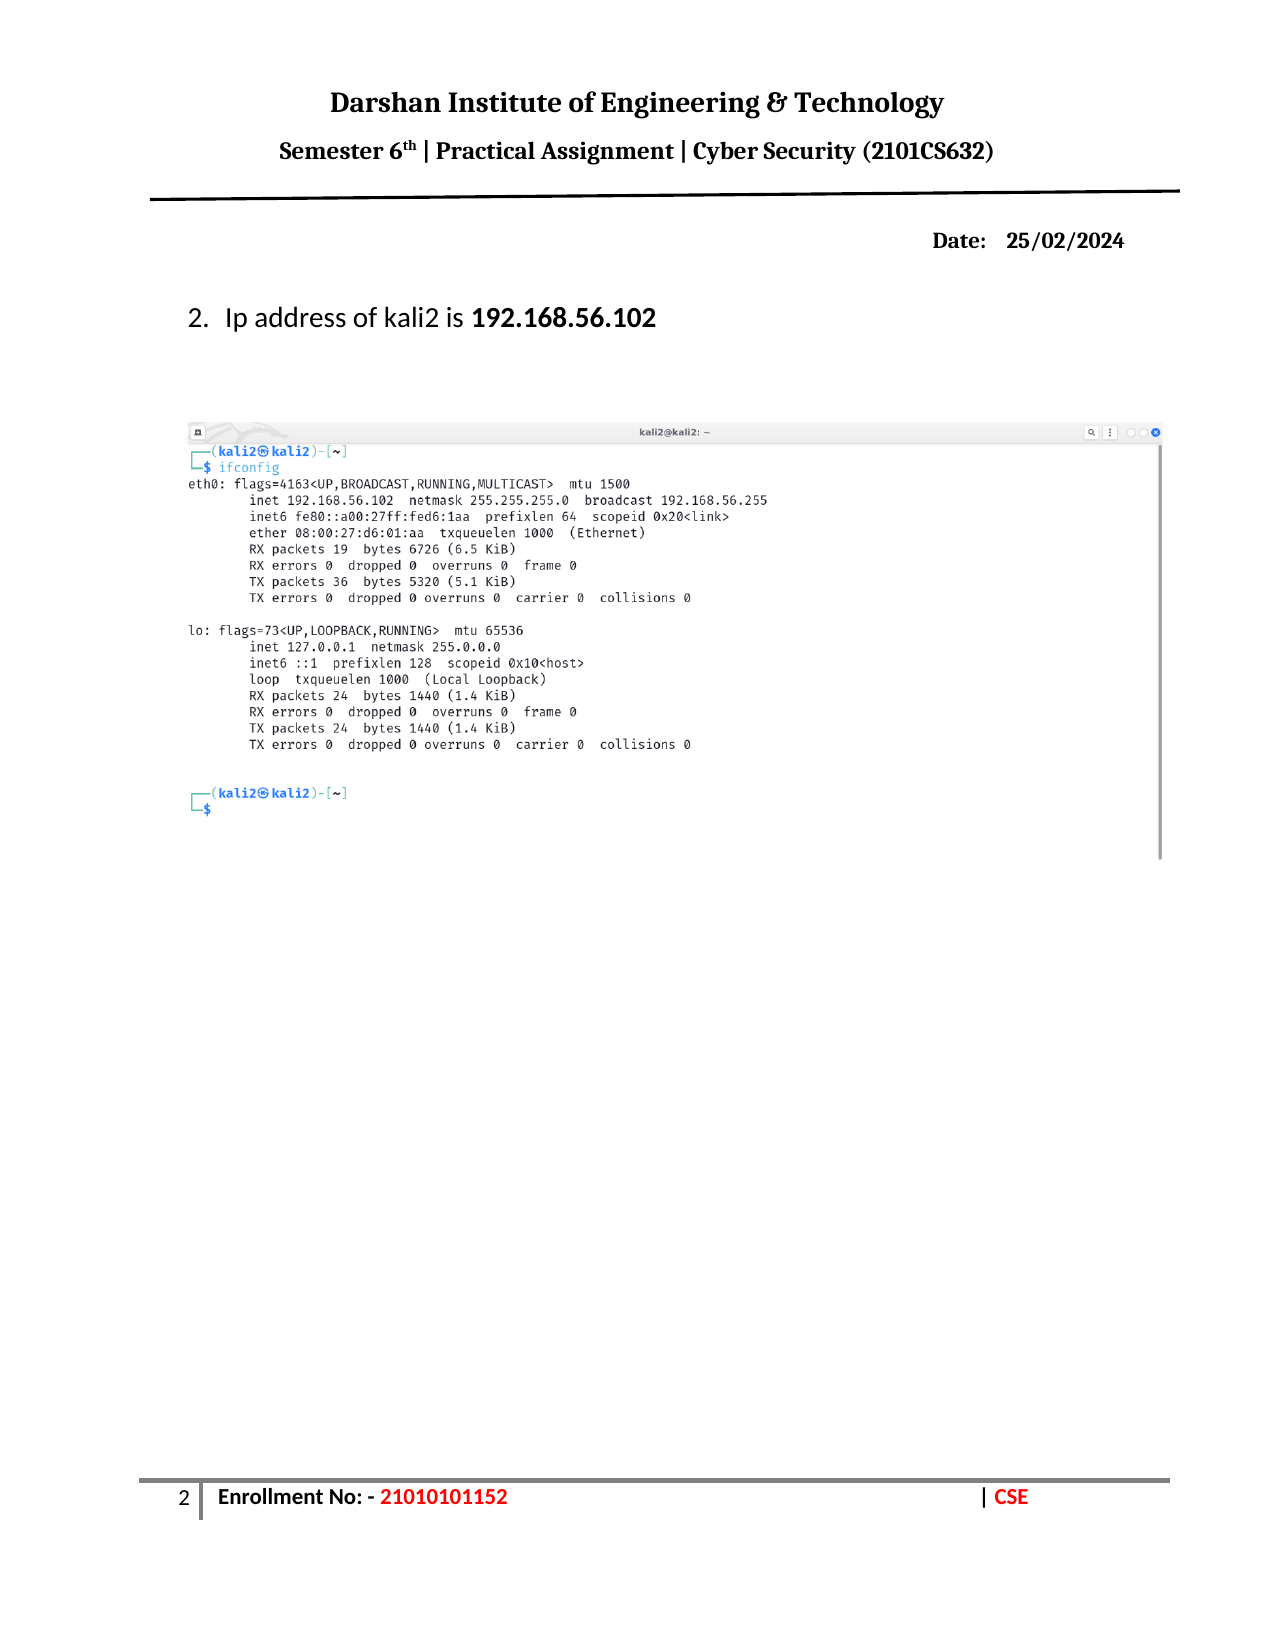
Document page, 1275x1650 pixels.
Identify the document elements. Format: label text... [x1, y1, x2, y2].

list Ip address of kali2 is 192.168.56.102 [187, 299, 1125, 335]
picture [187, 422, 1163, 861]
